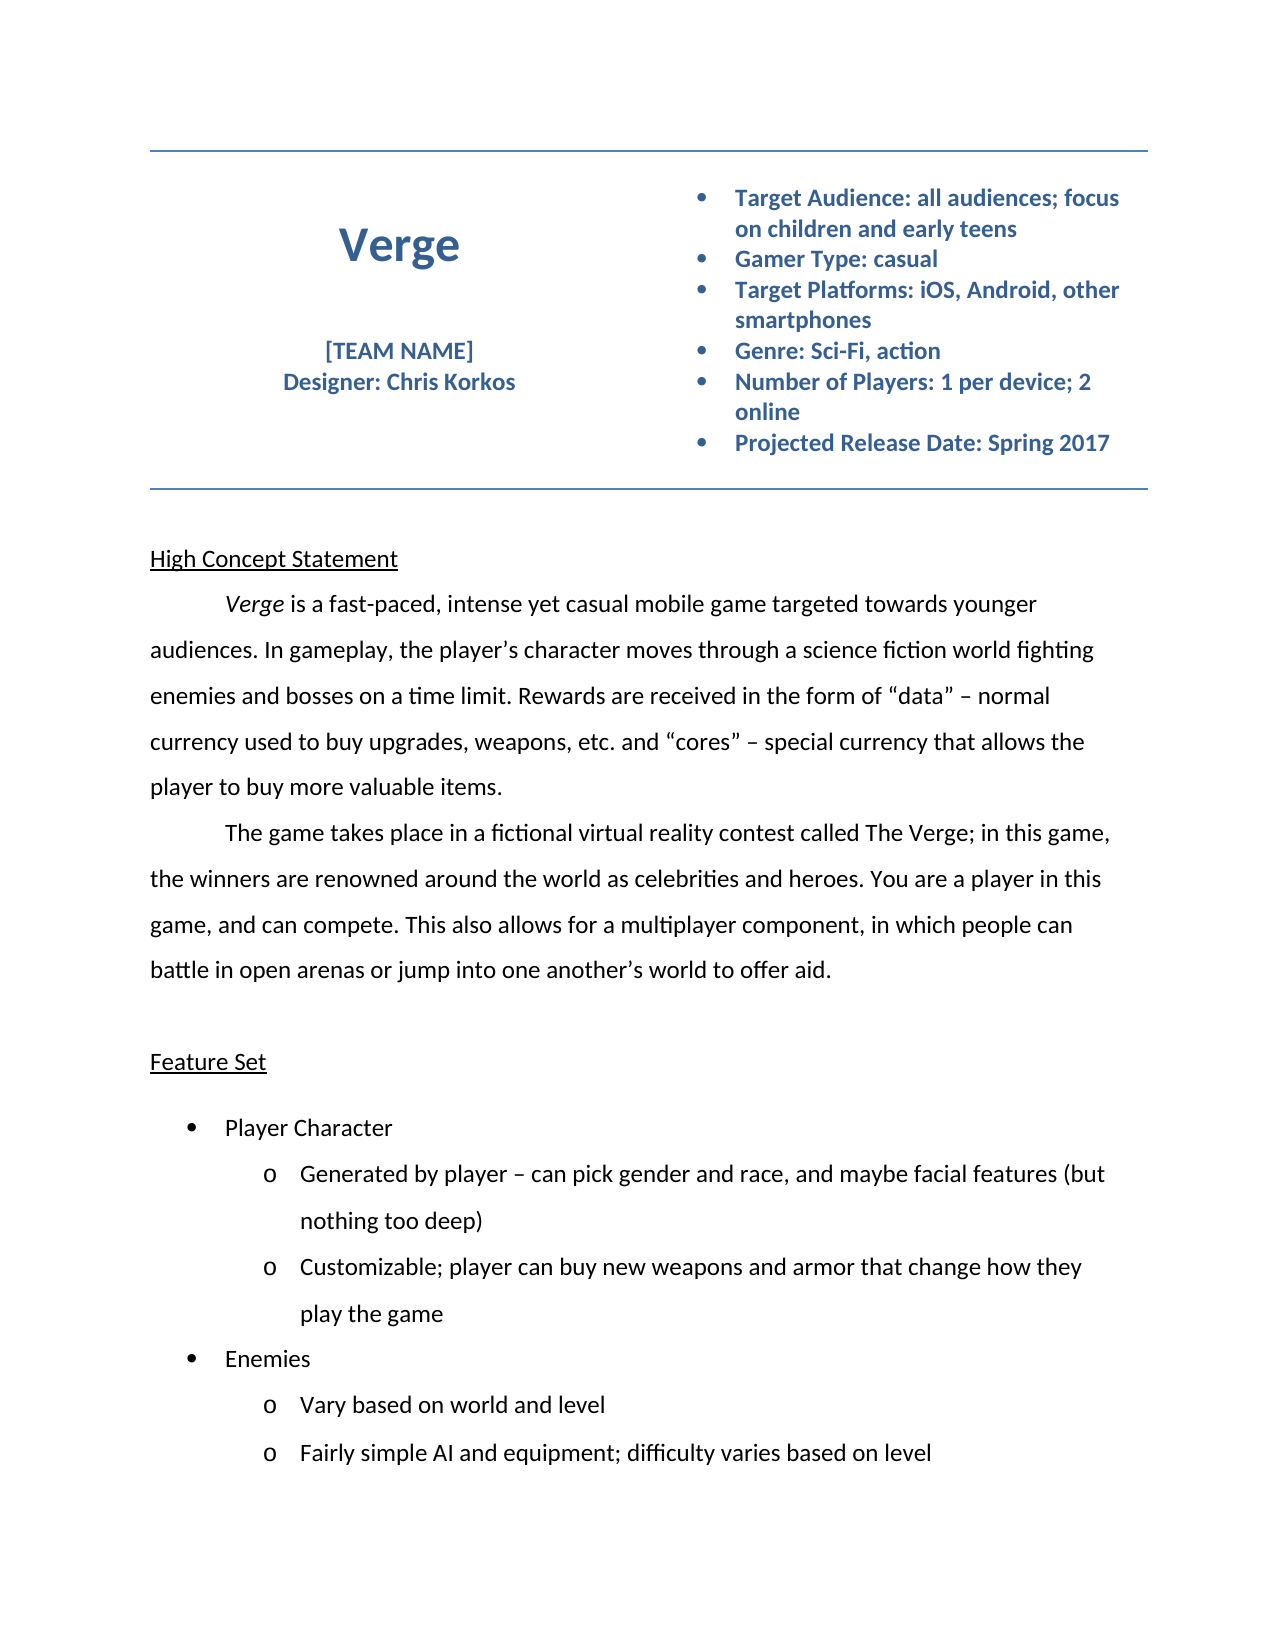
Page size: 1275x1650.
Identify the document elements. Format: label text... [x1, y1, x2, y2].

text Verge is a fast-paced, intense yet casual mobile game targeted towards younger audiences. In gameplay, the player’s character moves through a science fiction world fighting enemies and bosses on a time limit. Rewards are received in the form of “data” – normal currency used to buy upgrades, weapons, etc. and “cores” – special currency that allows the player to buy more valuable items. [150, 589, 1125, 802]
list Player Character [187, 1112, 1125, 1143]
text High Concept Statement [150, 543, 1125, 573]
text The game takes place in a fictional virtual reality contest called The Verge; in this game, the winners are renowned around the world as celebrities and heroes. You are a player in this game, and can compete. This also allows for a multiplayer component, in which people can battle in open arenas or jump into one another’s world to offer aid. [150, 817, 1125, 985]
list Customizable; player can buy new weapons and armor that change how they play the game [262, 1251, 1125, 1328]
list Generated by player – can pick gender and race, and maybe facial features (but nothing too deep) [262, 1158, 1125, 1236]
table_header Target Audience: all audiences; focus on children and early teens Gamer Type: casual Target Platforms: iOS, Android, other smartphones Genre: Sci-Fi, action Number of Players: 1 per device; 2 online Projected Release Date: Spring 2017 [649, 152, 1147, 488]
list Fairly simple AI and equipment; difficulty varies based on level [262, 1437, 1125, 1469]
text Feature Set [150, 1046, 1125, 1076]
table_header Verge [TEAM NAME] Designer: Chris Korkos [150, 152, 649, 488]
list Enemies [187, 1344, 1125, 1374]
list Vary based on world and level [262, 1389, 1125, 1421]
